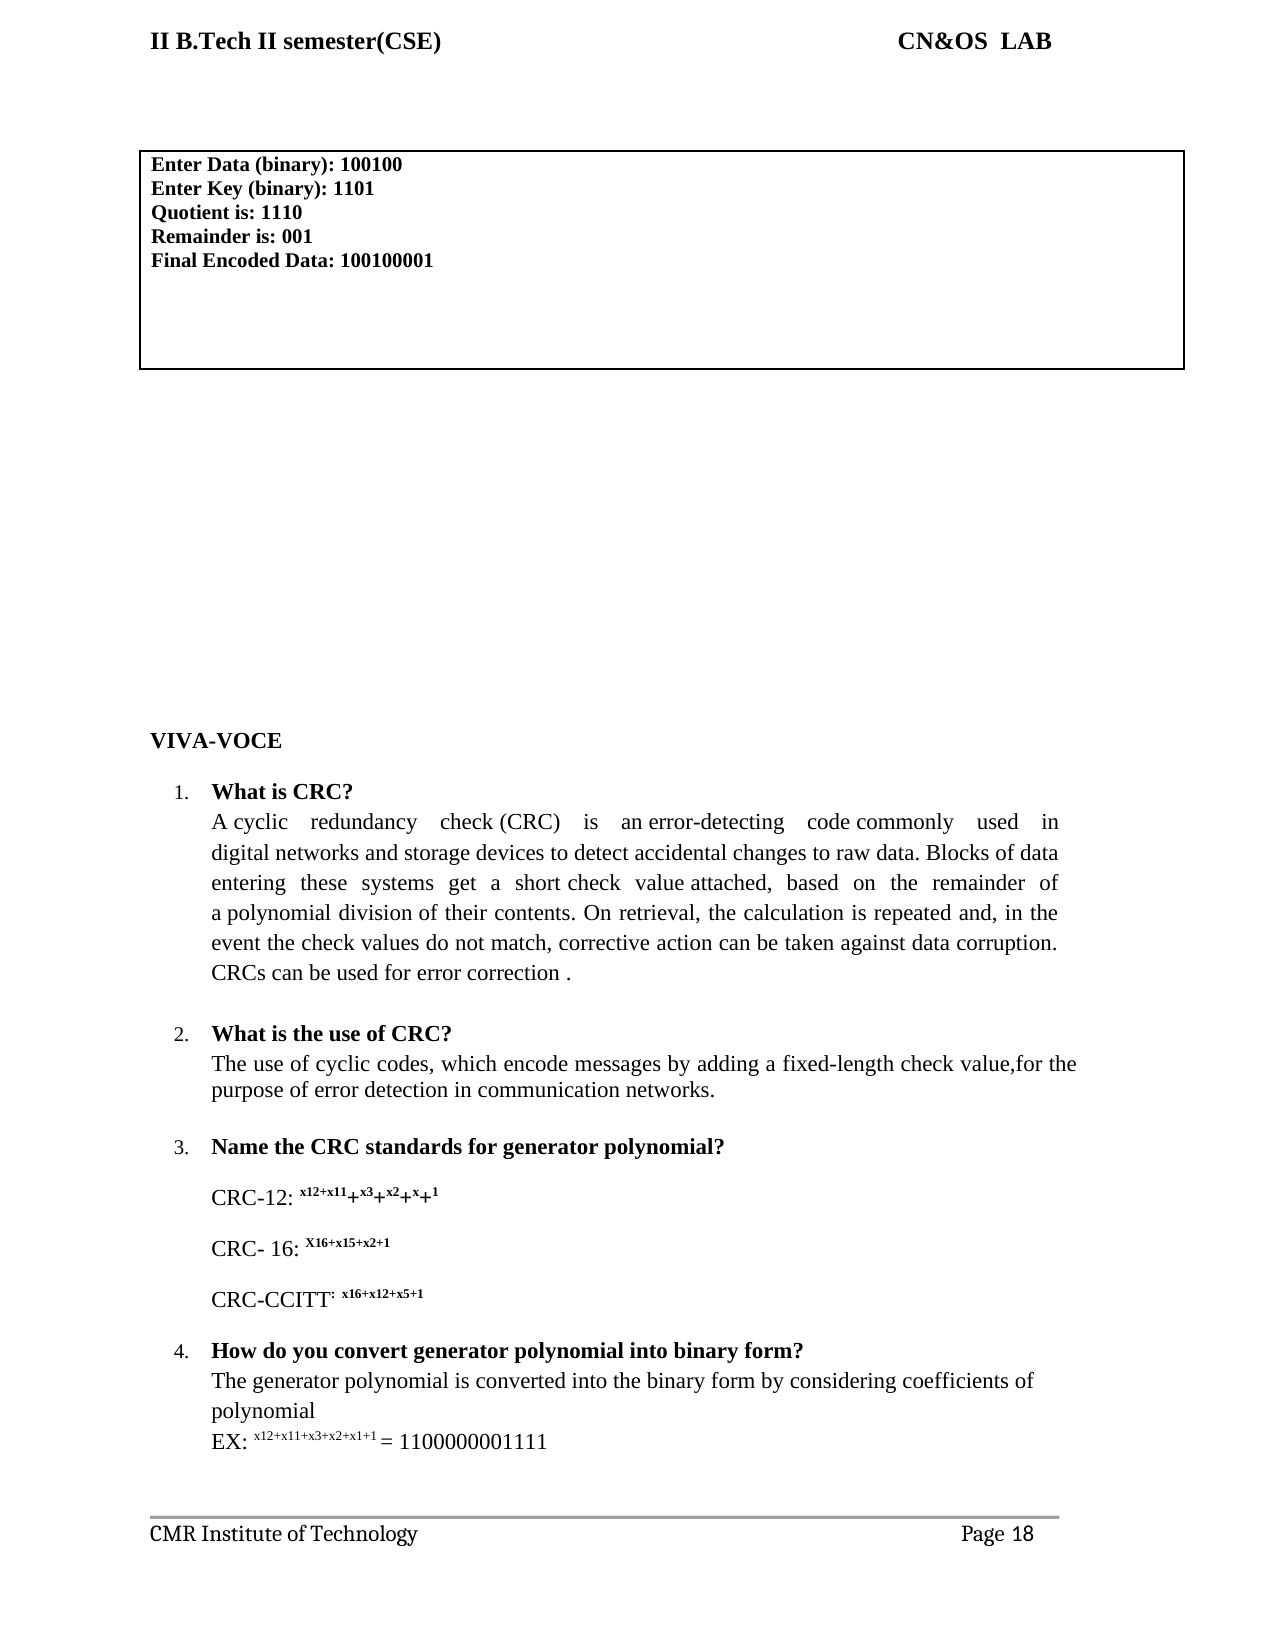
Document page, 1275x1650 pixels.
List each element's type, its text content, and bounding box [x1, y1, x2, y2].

table_header Enter Data (binary): 100100 Enter Key (binary): 1101 Quotient is: 1110 Remainder is: 001 Final Encoded Data: 100100001 [141, 152, 1183, 368]
list What is CRC? [173, 778, 1059, 804]
list Name the CRC standards for generator polynomial? [173, 1133, 1059, 1159]
list How do you convert generator polynomial into binary form? [173, 1337, 1059, 1363]
text The use of cyclic codes, which encode messages by adding a fixed-length check value,for the purpose of error detection in communication networks. [211, 1050, 1078, 1103]
text CRC- 16: X16+x15+x2+1 [211, 1235, 1059, 1261]
text VIVA-VOCE [150, 727, 1059, 753]
text CRC-CCITT: x16+x12+x5+1 [211, 1286, 1059, 1312]
text The generator polynomial is converted into the binary form by considering coefficients of polynomial [211, 1367, 1059, 1424]
list What is the use of CRC? [173, 1020, 1059, 1046]
text EX: x12+x11+x3+x2+x1+1 = 1100000001111 [211, 1428, 1059, 1454]
text CRC-12: x12+x11+x3+x2+x+1 [211, 1184, 1059, 1210]
text A cyclic redundancy check (CRC) is an error-detecting code commonly used in digital networks and storage devices to detect accidental changes to raw data. Blocks of data entering these systems get a short check value attached, based on the remainder of a polynomial division of their contents. On retrieval, the calculation is repeated and, in the event the check values do not match, corrective action can be taken against data corruption. CRCs can be used for error correction . [211, 808, 1059, 986]
